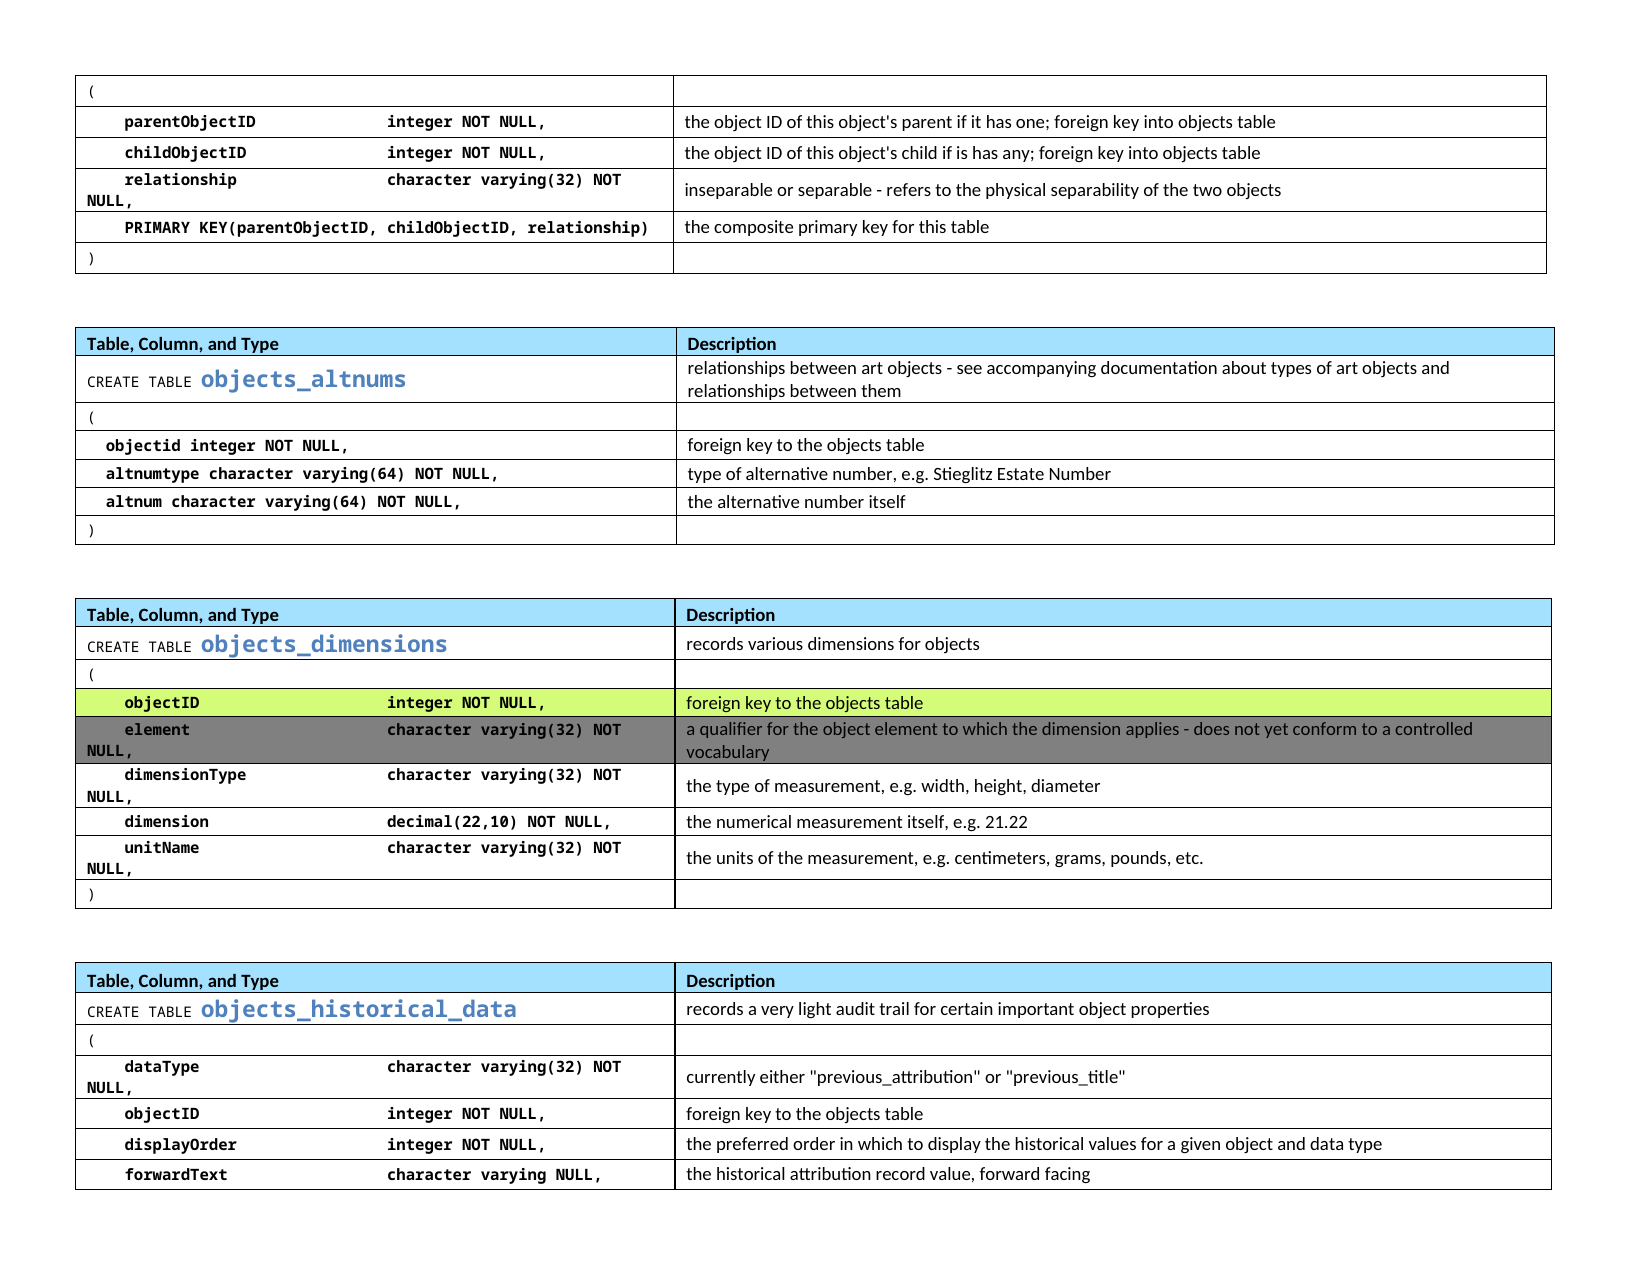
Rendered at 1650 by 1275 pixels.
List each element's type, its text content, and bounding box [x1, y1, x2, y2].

table_cell [676, 1025, 1551, 1054]
table_cell foreign key to the objects table [677, 431, 1554, 459]
table_cell altnum character varying(64) NOT NULL, [76, 488, 676, 515]
table_cell the preferred order in which to display the historical values for a given object and data type [676, 1129, 1551, 1158]
table_cell displayOrder integer NOT NULL, [76, 1129, 674, 1158]
table_cell the historical attribution record value, forward facing [676, 1160, 1551, 1189]
table_cell the object ID of this object's child if is has any; foreign key into objects table [674, 138, 1546, 167]
table_cell foreign key to the objects table [676, 689, 1551, 716]
table_header Description [676, 963, 1551, 992]
table_cell records a very light audit trail for certain important object properties [676, 993, 1551, 1024]
table_header Table, Column, and Type [76, 963, 674, 992]
table_cell childObjectID integer NOT NULL, [76, 138, 673, 167]
table_cell a qualifier for the object element to which the dimension applies - does not yet conform to a controlled vocabulary [676, 717, 1551, 763]
table_cell relationship character varying(32) NOT NULL, [76, 169, 673, 211]
table_cell ) [76, 243, 673, 273]
table_cell CREATE TABLE objects_historical_data [76, 993, 674, 1024]
table_cell relationships between art objects - see accompanying documentation about types of art objects and relationships between them [677, 356, 1554, 402]
table_cell ) [76, 516, 676, 544]
table_cell ( [76, 76, 673, 106]
table_header Description [677, 328, 1554, 355]
table_cell altnumtype character varying(64) NOT NULL, [76, 460, 676, 487]
table_cell records various dimensions for objects [676, 627, 1551, 659]
table_cell dimensionType character varying(32) NOT NULL, [76, 764, 674, 807]
table_cell objectid integer NOT NULL, [76, 431, 676, 459]
table_cell parentObjectID integer NOT NULL, [76, 107, 673, 137]
table_cell ) [76, 880, 674, 908]
table_cell CREATE TABLE objects_dimensions [76, 627, 674, 659]
table_cell ( [76, 1025, 674, 1054]
table_cell [676, 660, 1551, 687]
table_cell currently either "previous_attribution" or "previous_title" [676, 1056, 1551, 1098]
table_cell objectID integer NOT NULL, [76, 1099, 674, 1128]
table_cell the type of measurement, e.g. width, height, diameter [676, 764, 1551, 807]
table_cell the object ID of this object's parent if it has one; foreign key into objects table [674, 107, 1546, 137]
table_cell [674, 243, 1546, 273]
table_cell dimension decimal(22,10) NOT NULL, [76, 808, 674, 835]
table_cell type of alternative number, e.g. Stieglitz Estate Number [677, 460, 1554, 487]
table_cell the alternative number itself [677, 488, 1554, 515]
table_cell [677, 403, 1554, 430]
table_cell [676, 880, 1551, 908]
table_cell dataType character varying(32) NOT NULL, [76, 1056, 674, 1098]
table_cell element character varying(32) NOT NULL, [76, 717, 674, 763]
table_cell ( [76, 660, 674, 687]
table_cell ( [76, 403, 676, 430]
table_cell CREATE TABLE objects_altnums [76, 356, 676, 402]
table_cell foreign key to the objects table [676, 1099, 1551, 1128]
table_cell [677, 516, 1554, 544]
table_header Description [676, 599, 1551, 626]
table_cell inseparable or separable - refers to the physical separability of the two objects [674, 169, 1546, 211]
table_cell the numerical measurement itself, e.g. 21.22 [676, 808, 1551, 835]
table_cell objectID integer NOT NULL, [76, 689, 674, 716]
table_header Table, Column, and Type [76, 328, 676, 355]
table_header Table, Column, and Type [76, 599, 674, 626]
table_cell unitName character varying(32) NOT NULL, [76, 836, 674, 879]
table_cell the units of the measurement, e.g. centimeters, grams, pounds, etc. [676, 836, 1551, 879]
table_cell [674, 76, 1546, 106]
table_cell forwardText character varying NULL, [76, 1160, 674, 1189]
table_cell the composite primary key for this table [674, 212, 1546, 242]
table_cell PRIMARY KEY(parentObjectID, childObjectID, relationship) [76, 212, 673, 242]
